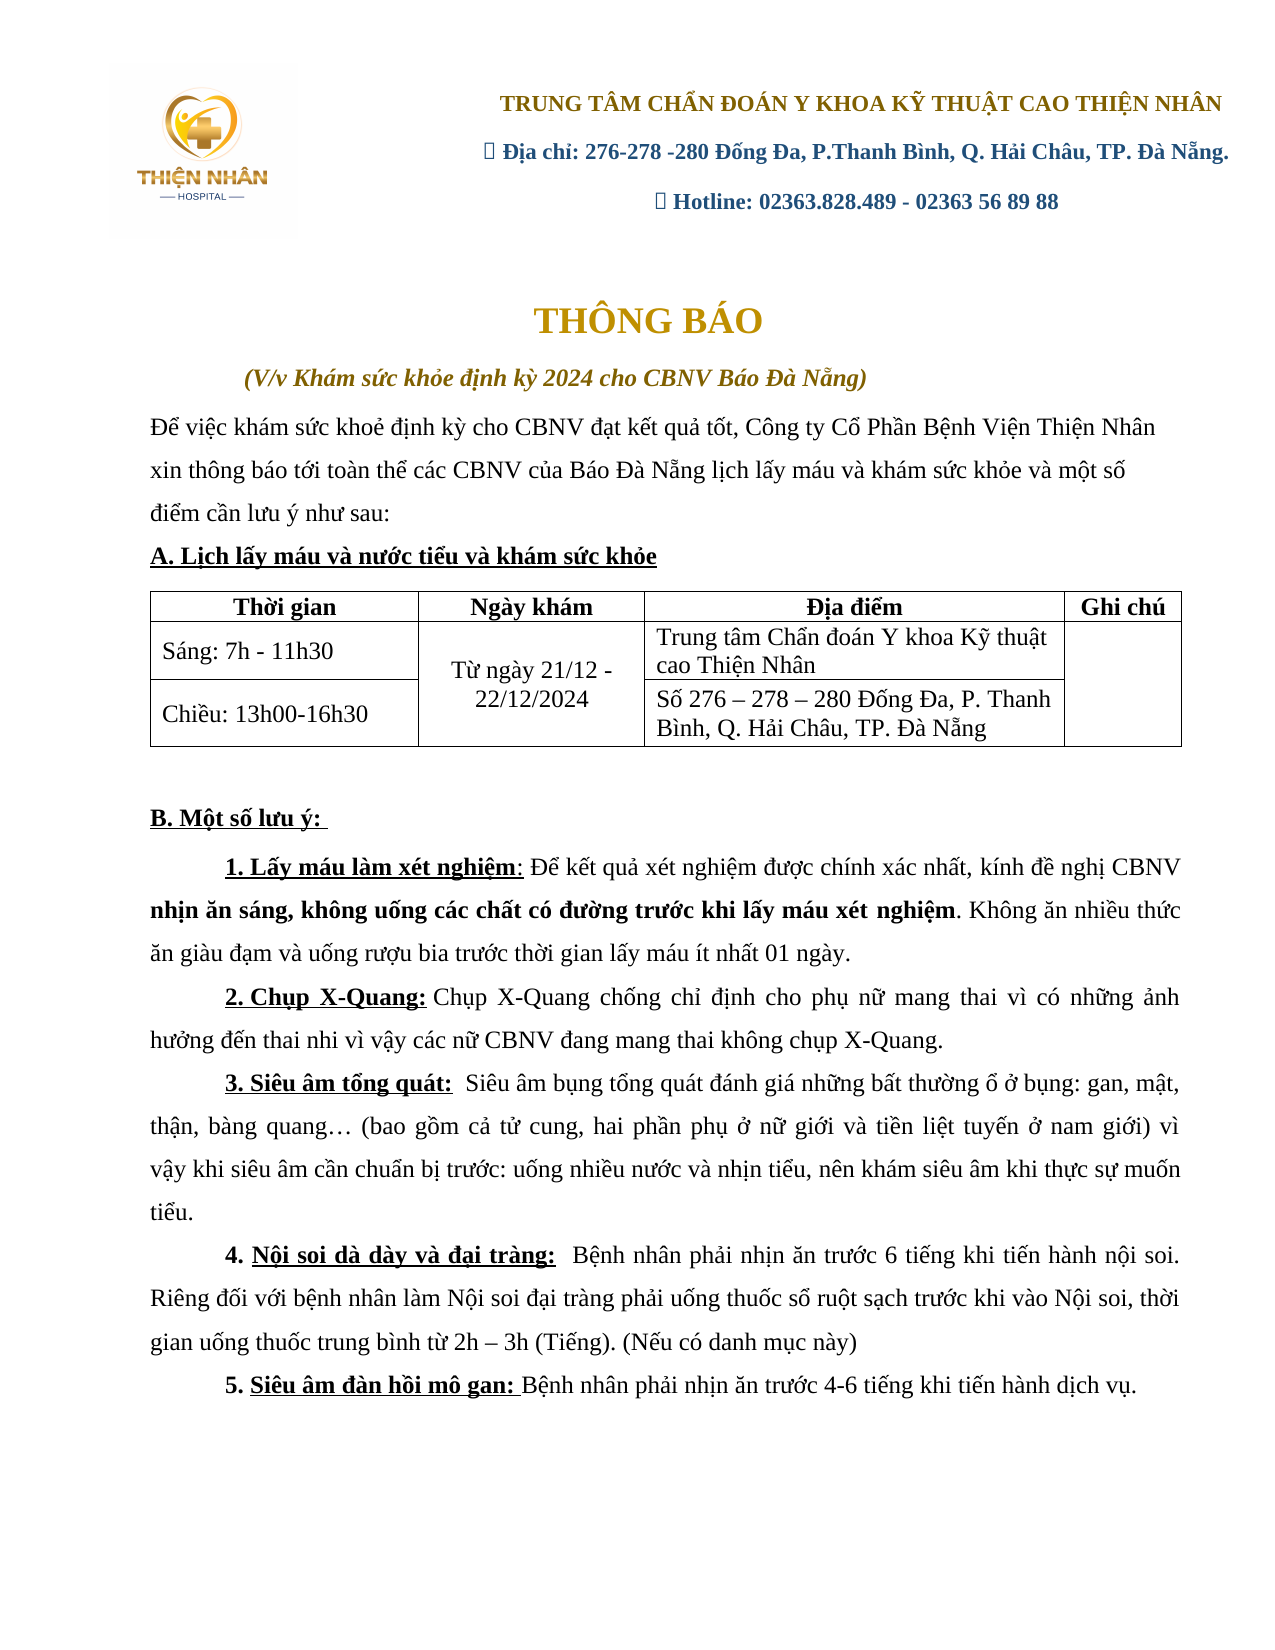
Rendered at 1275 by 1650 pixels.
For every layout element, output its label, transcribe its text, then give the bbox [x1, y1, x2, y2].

table_cell Chiều: 13h00-16h30 [151, 680, 418, 746]
table_cell Sáng: 7h - 11h30 [151, 622, 418, 679]
table_header Ngày khám [419, 592, 644, 621]
text Để việc khám sức khoẻ định kỳ cho CBNV đạt kết quả tốt, Công ty Cổ Phần Bệnh Viện Thiện Nhân xin thông báo tới toàn thể các CBNV của Báo Đà Nẵng lịch lấy máu và khám sức khỏe và một số điểm cần lưu ý như sau: A. Lịch lấy máu và nước tiểu và khám sức khỏe [150, 412, 1181, 570]
text 2. Chụp X-Quang: Chụp X-Quang chống chỉ định cho phụ nữ mang thai vì có những ảnh hưởng đến thai nhi vì vậy các nữ CBNV đang mang thai không chụp X-Quang. [150, 982, 1181, 1053]
table_header Thời gian [151, 592, 418, 621]
picture [108, 63, 298, 239]
table_header Ghi chú [1065, 592, 1181, 621]
text B. Một số lưu ý: [150, 803, 1181, 832]
table_cell Trung tâm Chẩn đoán Y khoa Kỹ thuật cao Thiện Nhân [645, 622, 1064, 679]
text 3. Siêu âm tổng quát: Siêu âm bụng tổng quát đánh giá những bất thường ổ ở bụng: gan, mật, thận, bàng quang… (bao gồm cả tử cung, hai phần phụ ở nữ giới và tiền liệt tuyến ở nam giới) vì vậy khi siêu âm cần chuẩn bị trước: uống nhiều nước và nhịn tiểu, nên khám siêu âm khi thực sự muốn tiểu. [150, 1068, 1181, 1226]
text 1. Lấy máu làm xét nghiệm: Để kết quả xét nghiệm được chính xác nhất, kính đề nghị CBNV nhịn ăn sáng, không uống các chất có đường trước khi lấy máu xét nghiệm. Không ăn nhiều thức ăn giàu đạm và uống rượu bia trước thời gian lấy máu ít nhất 01 ngày. [150, 852, 1181, 967]
text (V/v Khám sức khỏe định kỳ 2024 cho CBNV Báo Đà Nẵng) [150, 363, 1181, 391]
text THÔNG BÁO [225, 298, 1181, 341]
table_cell Từ ngày 21/12 - 22/12/2024 [419, 622, 644, 746]
table_header Địa điểm [645, 592, 1064, 621]
text 5. Siêu âm đàn hồi mô gan: Bệnh nhân phải nhịn ăn trước 4-6 tiếng khi tiến hành dịch vụ. [150, 1370, 1181, 1398]
text 4. Nội soi dà dày và đại tràng: Bệnh nhân phải nhịn ăn trước 6 tiếng khi tiến hành nội soi. Riêng đối với bệnh nhân làm Nội soi đại tràng phải uống thuốc sổ ruột sạch trước khi vào Nội soi, thời gian uống thuốc trung bình từ 2h – 3h (Tiếng). (Nếu có danh mục này) [150, 1240, 1181, 1355]
table_cell Số 276 – 278 – 280 Đống Đa, P. Thanh Bình, Q. Hải Châu, TP. Đà Nẵng [645, 680, 1064, 746]
table_cell [1065, 622, 1181, 746]
